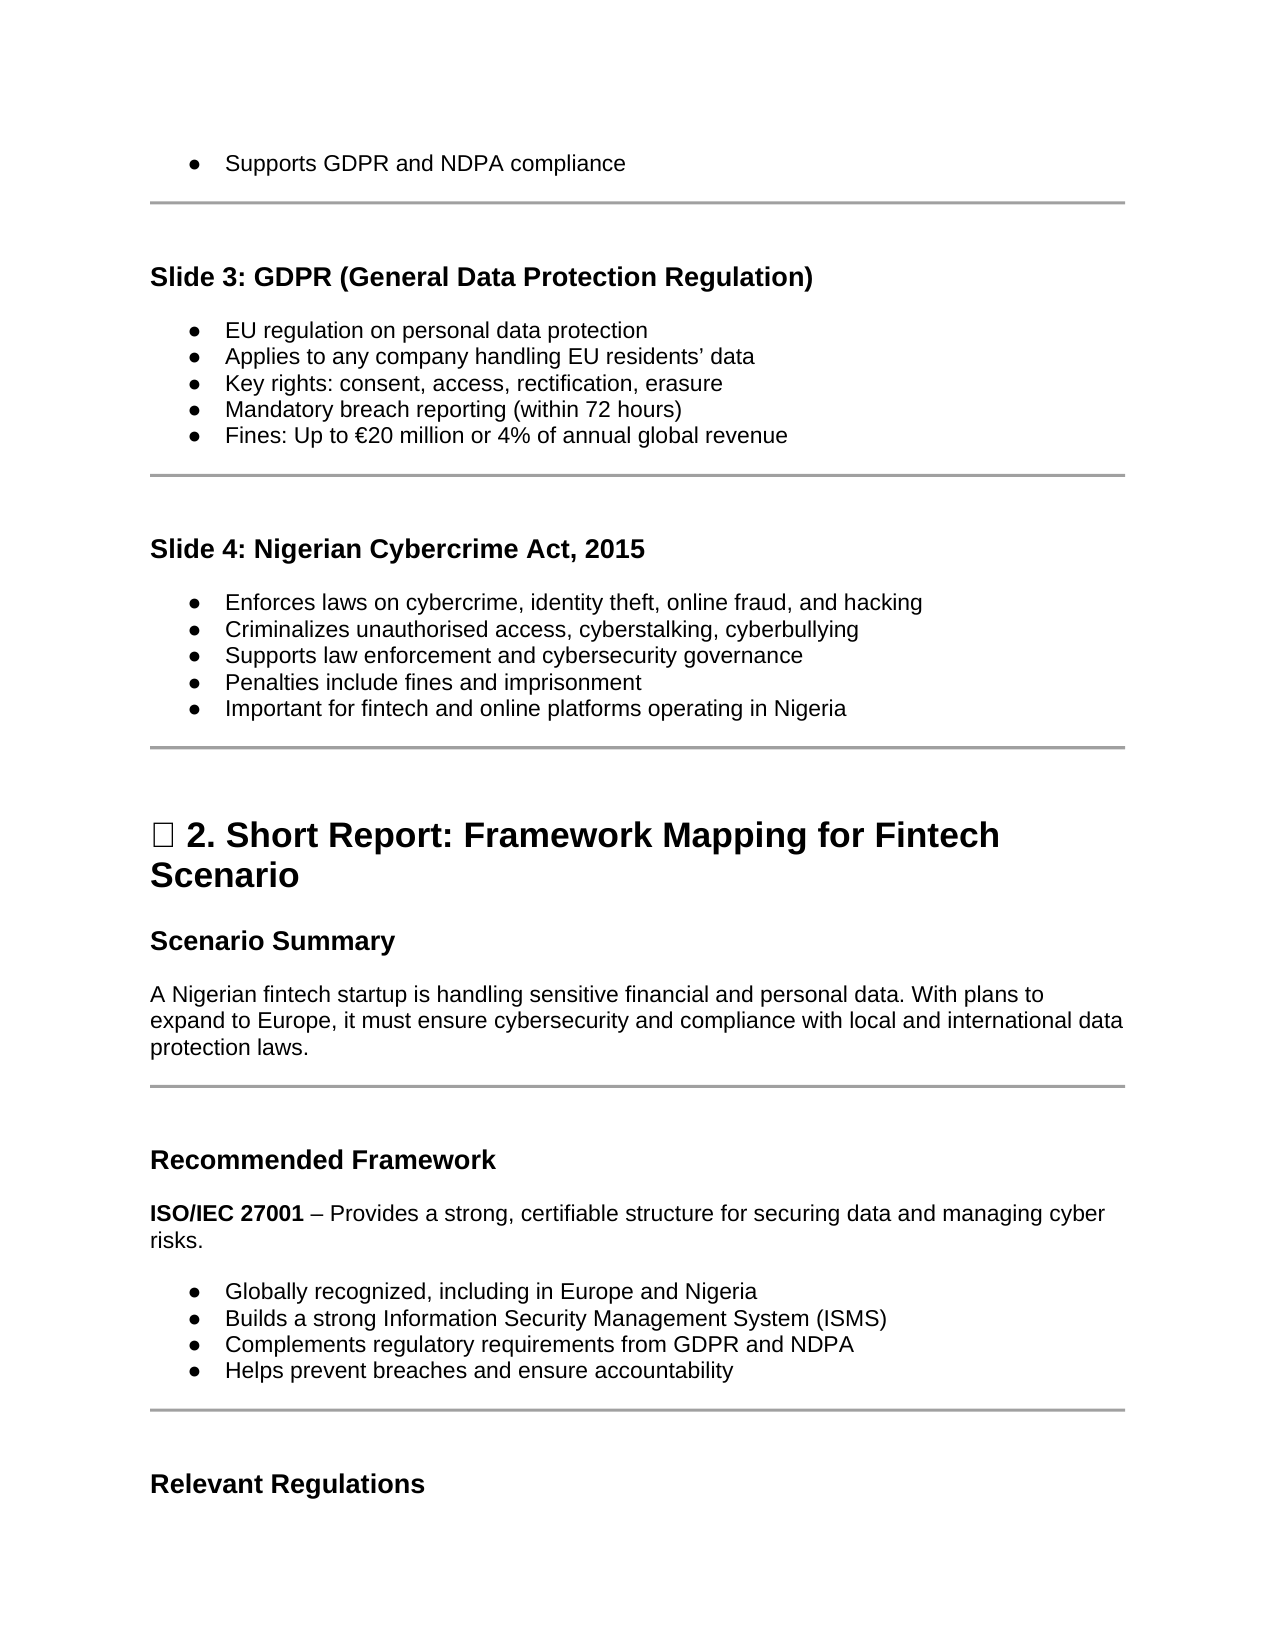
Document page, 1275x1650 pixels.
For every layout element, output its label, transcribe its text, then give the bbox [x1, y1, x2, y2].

list EU regulation on personal data protection [187, 317, 1125, 343]
list Helps prevent breaches and ensure accountability [187, 1357, 1125, 1383]
subtitle 📝 2. Short Report: Framework Mapping for Fintech Scenario [150, 814, 1125, 895]
list Key rights: consent, access, rectification, erasure [187, 370, 1125, 396]
subtitle Recommended Framework [150, 1144, 1125, 1175]
text A Nigerian fintech startup is handling sensitive financial and personal data. With plans to expand to Europe, it must ensure cybersecurity and compliance with local and international data protection laws. [150, 981, 1125, 1060]
list Supports law enforcement and cybersecurity governance [187, 642, 1125, 668]
list Applies to any company handling EU residents’ data [187, 343, 1125, 370]
list Important for fintech and online platforms operating in Nigeria [187, 695, 1125, 721]
list Fines: Up to €20 million or 4% of annual global revenue [187, 422, 1125, 449]
subtitle Scenario Summary [150, 924, 1125, 956]
text ISO/IEC 27001 – Provides a strong, certifiable structure for securing data and managing cyber risks. [150, 1200, 1125, 1253]
list Criminalizes unauthorised access, cyberstalking, cyberbullying [187, 616, 1125, 642]
subtitle Relevant Regulations [150, 1468, 1125, 1499]
list Penalties include fines and imprisonment [187, 668, 1125, 695]
list Supports GDPR and NDPA compliance [187, 150, 1125, 176]
list Enforces laws on cybercrime, identity theft, online fraud, and hacking [187, 589, 1125, 616]
list Globally recognized, including in Europe and Nigeria [187, 1278, 1125, 1304]
list Mandatory breach reporting (within 72 hours) [187, 396, 1125, 422]
list Builds a strong Information Security Management System (ISMS) [187, 1304, 1125, 1331]
subtitle Slide 3: GDPR (General Data Protection Regulation) [150, 261, 1125, 292]
subtitle Slide 4: Nigerian Cybercrime Act, 2015 [150, 533, 1125, 564]
list Complements regulatory requirements from GDPR and NDPA [187, 1331, 1125, 1357]
